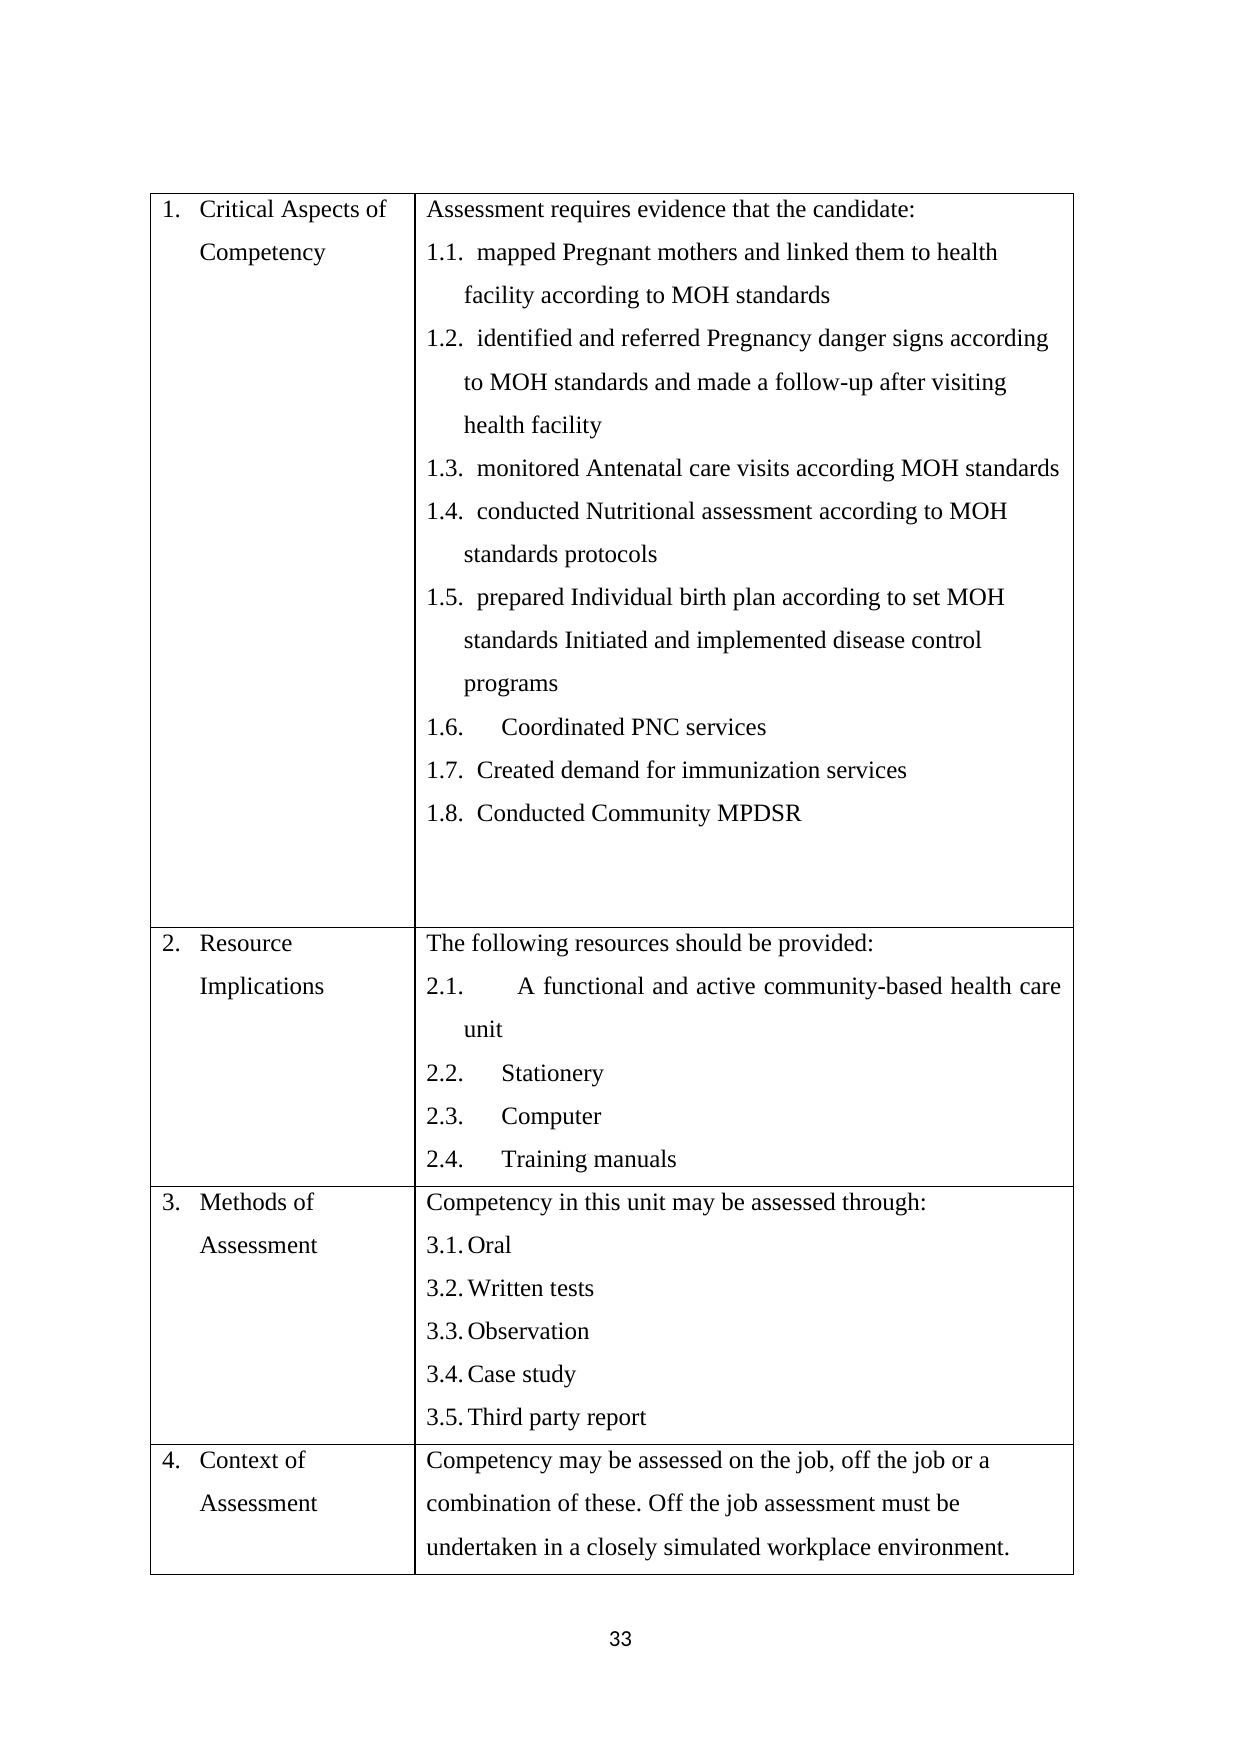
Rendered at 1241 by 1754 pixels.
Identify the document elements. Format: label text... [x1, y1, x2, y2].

table_cell Context of Assessment [151, 1445, 414, 1573]
table_cell Resource Implications [151, 928, 414, 1186]
table_cell The following resources should be provided: A functional and active community-based health care unit Stationery Computer Training manuals [416, 928, 1073, 1186]
table_header Critical Aspects of Competency [151, 194, 414, 927]
table_cell Competency in this unit may be assessed through: Oral Written tests Observation Case study Third party report [416, 1187, 1073, 1444]
table_cell Methods of Assessment [151, 1187, 414, 1444]
table_header Assessment requires evidence that the candidate: mapped Pregnant mothers and linked them to health facility according to MOH standards identified and referred Pregnancy danger signs according to MOH standards and made a follow-up after visiting health facility monitored Antenatal care visits according MOH standards conducted Nutritional assessment according to MOH standards protocols prepared Individual birth plan according to set MOH standards Initiated and implemented disease control programs Coordinated PNC services Created demand for immunization services Conducted Community MPDSR [416, 194, 1073, 927]
table_cell Competency may be assessed on the job, off the job or a combination of these. Off the job assessment must be undertaken in a closely simulated workplace environment. [416, 1445, 1073, 1573]
